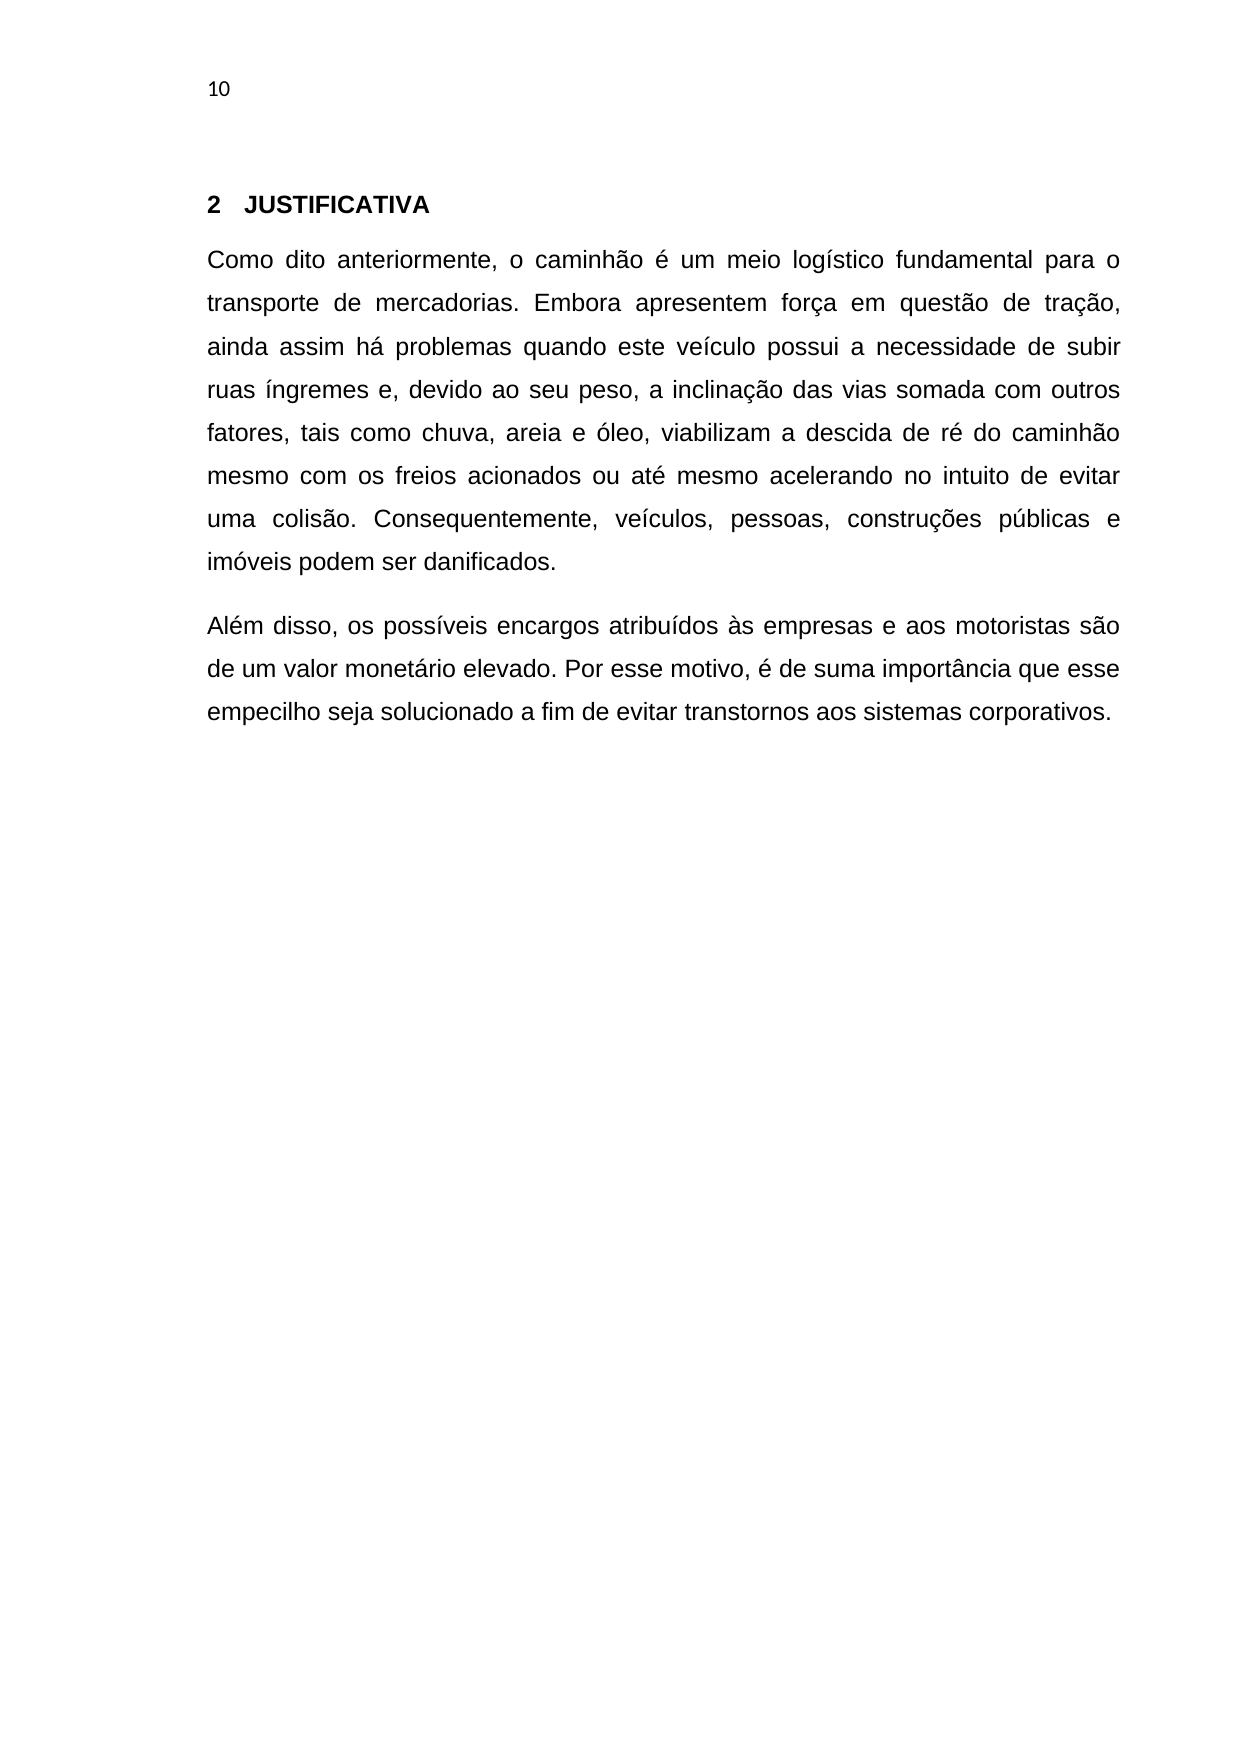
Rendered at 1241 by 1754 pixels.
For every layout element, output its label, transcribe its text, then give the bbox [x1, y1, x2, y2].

text Além disso, os possíveis encargos atribuídos às empresas e aos motoristas são de um valor monetário elevado. Por esse motivo, é de suma importância que esse empecilho seja solucionado a fim de evitar transtornos aos sistemas corporativos. [207, 611, 1122, 726]
text Como dito anteriormente, o caminhão é um meio logístico fundamental para o transporte de mercadorias. Embora apresentem força em questão de tração, ainda assim há problemas quando este veículo possui a necessidade de subir ruas íngremes e, devido ao seu peso, a inclinação das vias somada com outros fatores, tais como chuva, areia e óleo, viabilizam a descida de ré do caminhão mesmo com os freios acionados ou até mesmo acelerando no intuito de evitar uma colisão. Consequentemente, veículos, pessoas, construções públicas e imóveis podem ser danificados. [207, 245, 1122, 576]
subtitle JUSTIFICATIVA [207, 190, 1122, 218]
